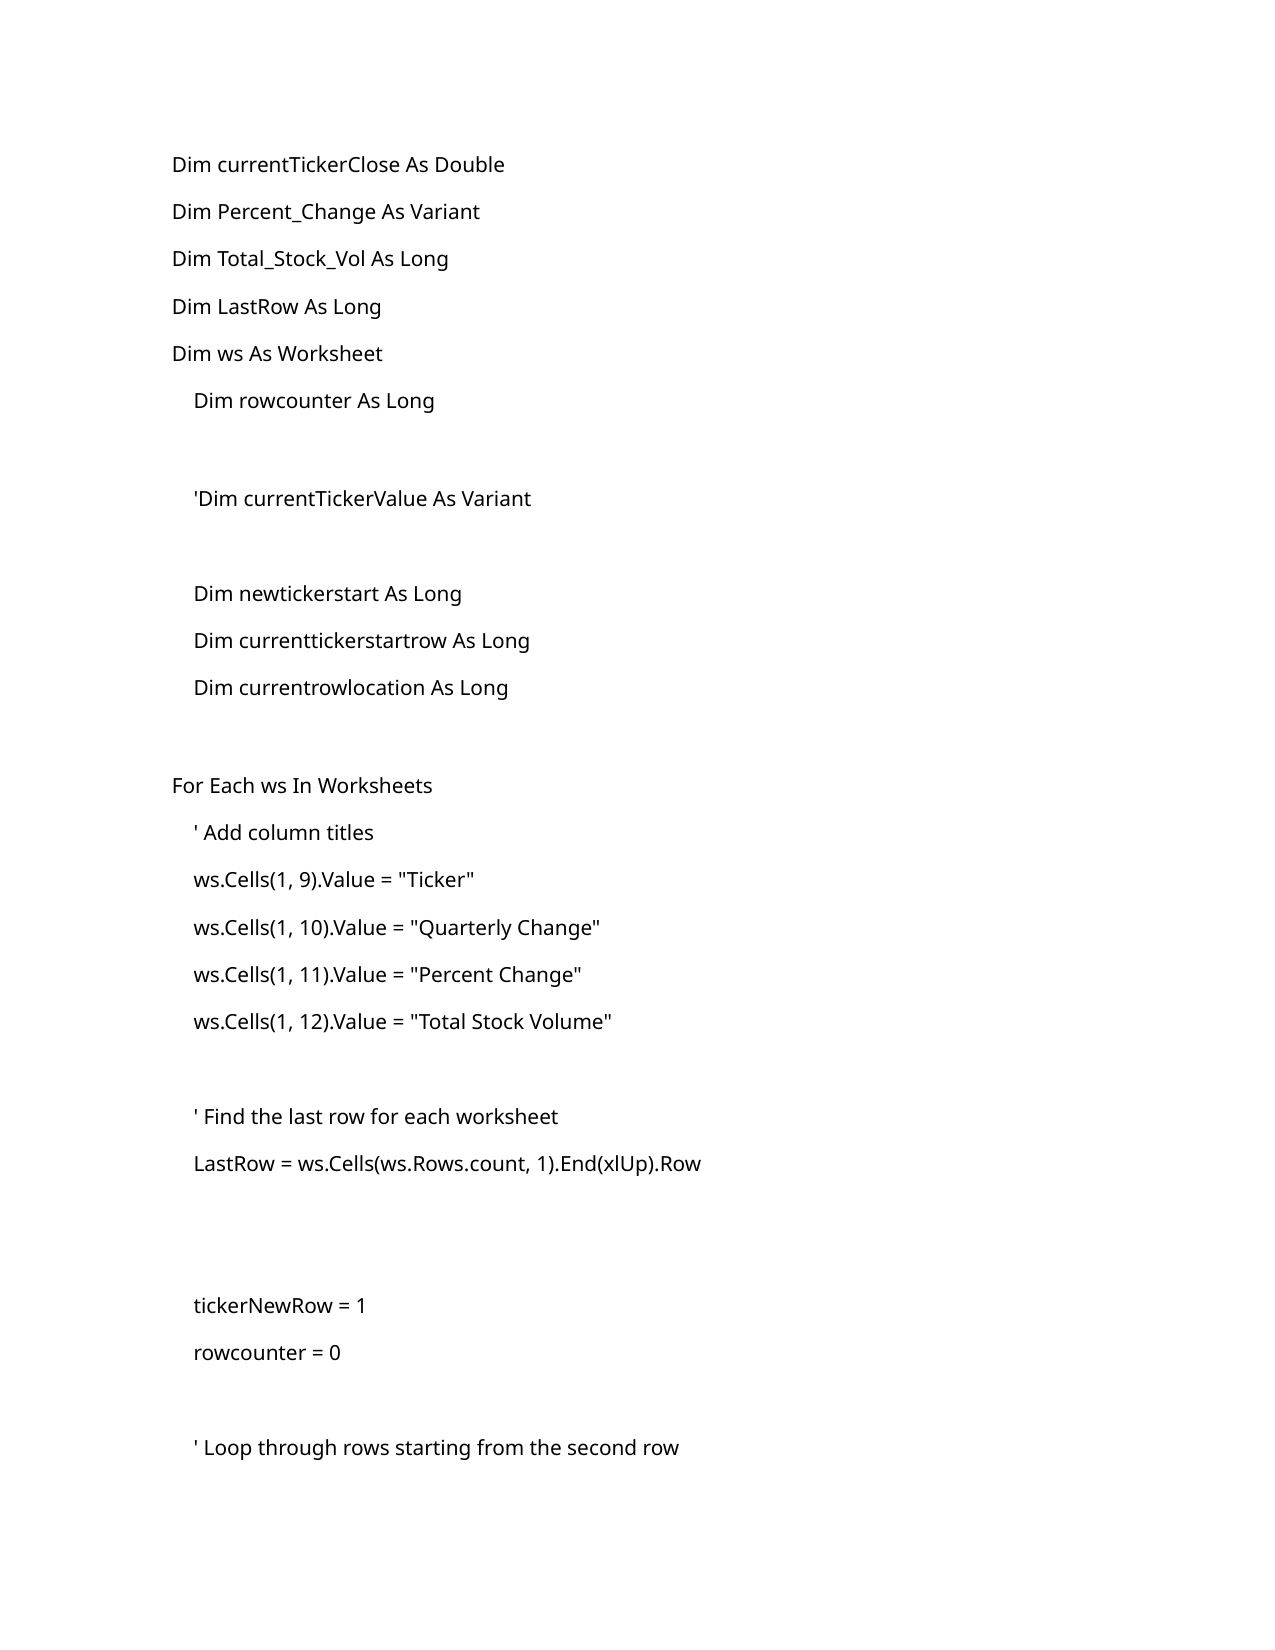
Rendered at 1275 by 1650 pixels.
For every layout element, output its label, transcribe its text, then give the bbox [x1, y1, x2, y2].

text For Each ws In Worksheets [150, 771, 1125, 799]
text ' Find the last row for each worksheet [150, 1102, 1125, 1131]
text ws.Cells(1, 10).Value = "Quarterly Change" [150, 913, 1125, 941]
text ws.Cells(1, 12).Value = "Total Stock Volume" [150, 1007, 1125, 1036]
text Dim currenttickerstartrow As Long [150, 626, 1125, 654]
text Dim LastRow As Long [150, 292, 1125, 320]
text rowcounter = 0 [150, 1338, 1125, 1367]
text tickerNewRow = 1 [150, 1291, 1125, 1320]
text LastRow = ws.Cells(ws.Rows.count, 1).End(xlUp).Row [150, 1149, 1125, 1178]
text Dim ws As Worksheet [150, 339, 1125, 368]
text Dim currentTickerClose As Double [150, 150, 1125, 178]
text 'Dim currentTickerValue As Variant [150, 484, 1125, 513]
text ' Add column titles [150, 818, 1125, 847]
text ' Loop through rows starting from the second row [150, 1433, 1125, 1462]
text Dim currentrowlocation As Long [150, 673, 1125, 702]
text Dim newtickerstart As Long [150, 579, 1125, 607]
text Dim rowcounter As Long [150, 386, 1125, 415]
text Dim Total_Stock_Vol As Long [150, 244, 1125, 273]
text ws.Cells(1, 11).Value = "Percent Change" [150, 960, 1125, 989]
text ws.Cells(1, 9).Value = "Ticker" [150, 866, 1125, 894]
text Dim Percent_Change As Variant [150, 197, 1125, 226]
